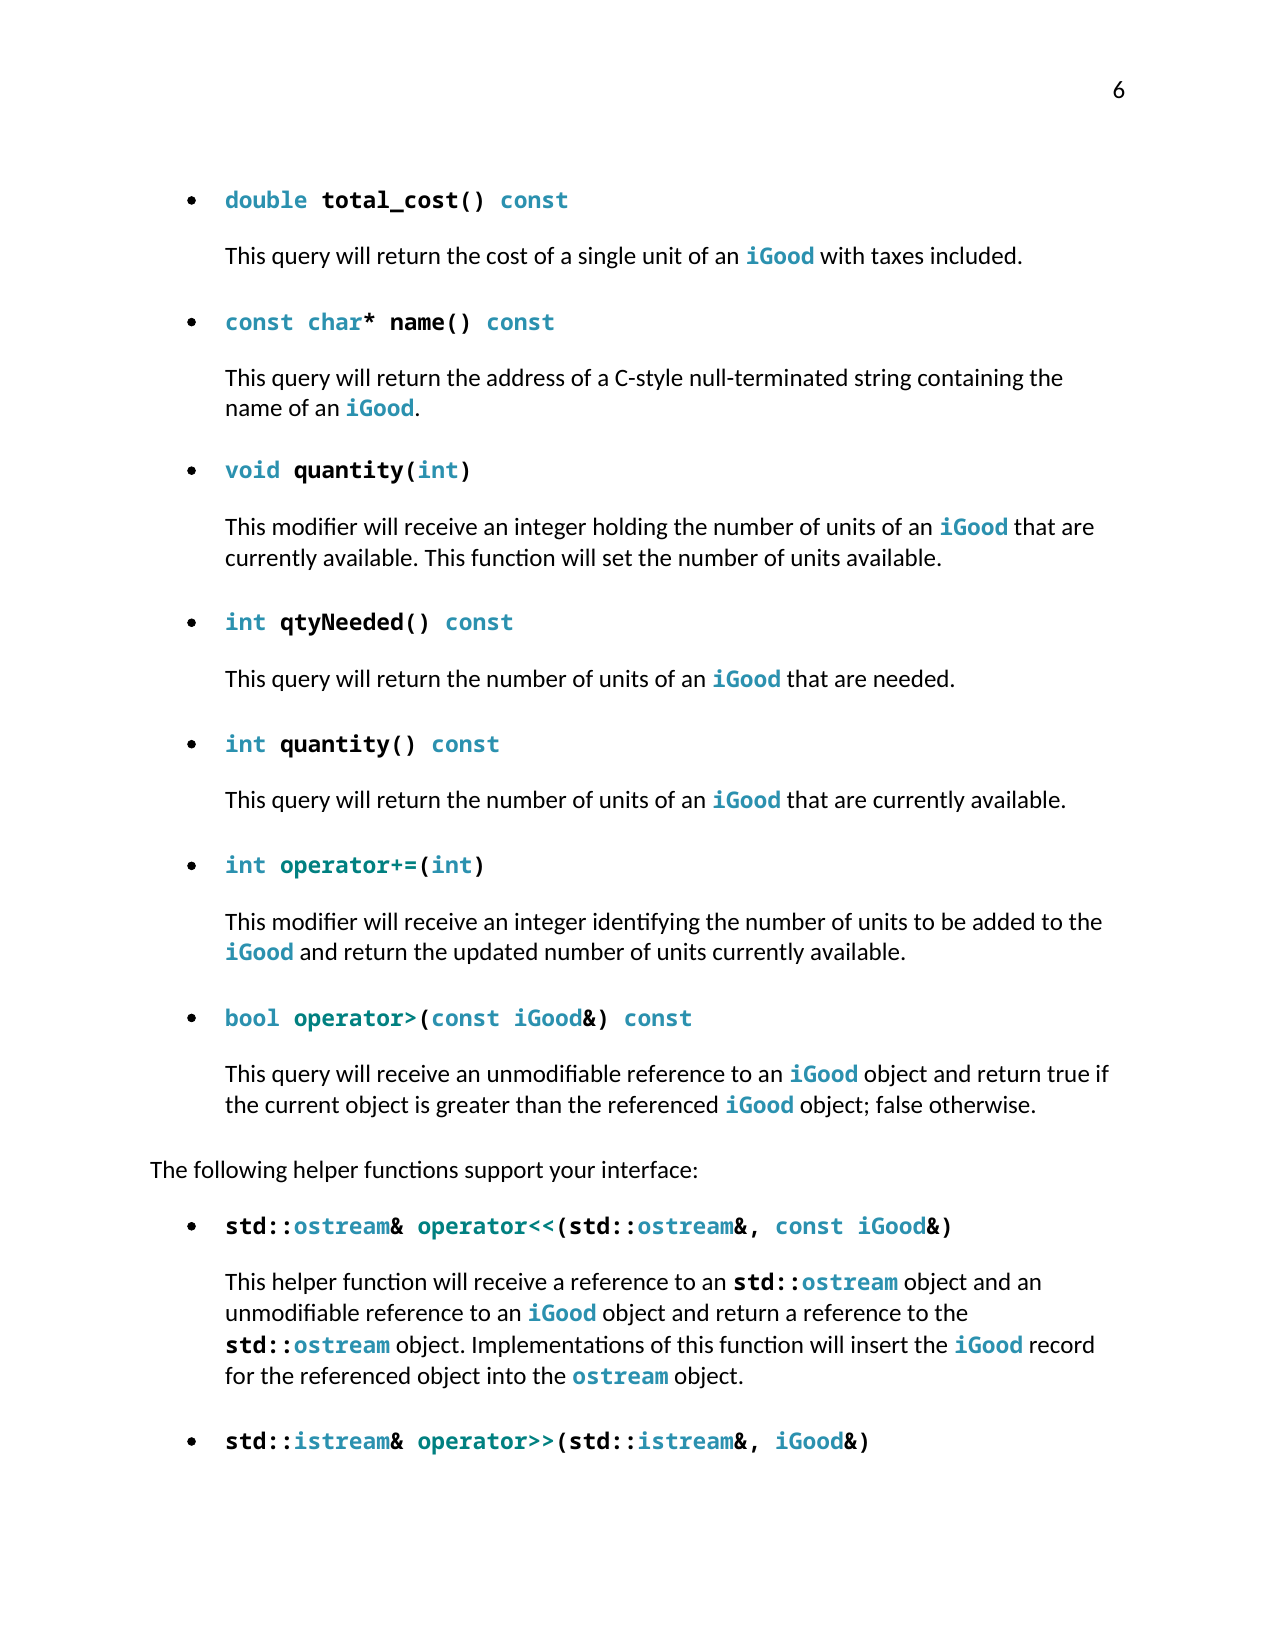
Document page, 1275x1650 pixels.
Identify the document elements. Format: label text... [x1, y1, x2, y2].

text This query will return the number of units of an iGood that are needed. [225, 662, 1125, 694]
list const char* name() const [187, 306, 1125, 337]
list double total_cost() const [187, 184, 1125, 215]
text This modifier will receive an integer holding the number of units of an iGood that are currently available. This function will set the number of units available. [225, 510, 1125, 572]
text This helper function will receive a reference to an std::ostream object and an unmodifiable reference to an iGood object and return a reference to the std::ostream object. Implementations of this function will insert the iGood record for the referenced object into the ostream object. [225, 1266, 1125, 1391]
list bool operator>(const iGood&) const [187, 1001, 1125, 1033]
text This query will return the cost of a single unit of an iGood with taxes included. [225, 240, 746, 272]
list int quantity() const [187, 728, 1125, 759]
text This query will return the address of a C-style null-terminated string containing the name of an iGood. [225, 362, 1125, 424]
list std::istream& operator>>(std::istream&, iGood&) [187, 1425, 1125, 1456]
text This query will receive an unmodifiable reference to an iGood object and return true if the current object is greater than the referenced iGood object; false otherwise. [225, 1058, 789, 1120]
list int operator+=(int) [187, 849, 1125, 881]
list int qtyNeeded() const [187, 606, 1125, 637]
text This query will return the number of units of an iGood that are currently available. [781, 784, 1125, 815]
text This query will return the cost of a single unit of an iGood with taxes included. [814, 240, 1125, 272]
text The following helper functions support your interface: [150, 1154, 1125, 1185]
list std::ostream& operator<<(std::ostream&, const iGood&) [187, 1210, 1125, 1241]
text This modifier will receive an integer identifying the number of units to be added to the iGood and return the updated number of units currently available. [225, 906, 1125, 967]
list void quantity(int) [187, 454, 1125, 485]
text This query will return the number of units of an iGood that are currently available. [225, 784, 712, 815]
text This query will receive an unmodifiable reference to an iGood object and return true if the current object is greater than the referenced iGood object; false otherwise. [794, 1058, 1125, 1120]
